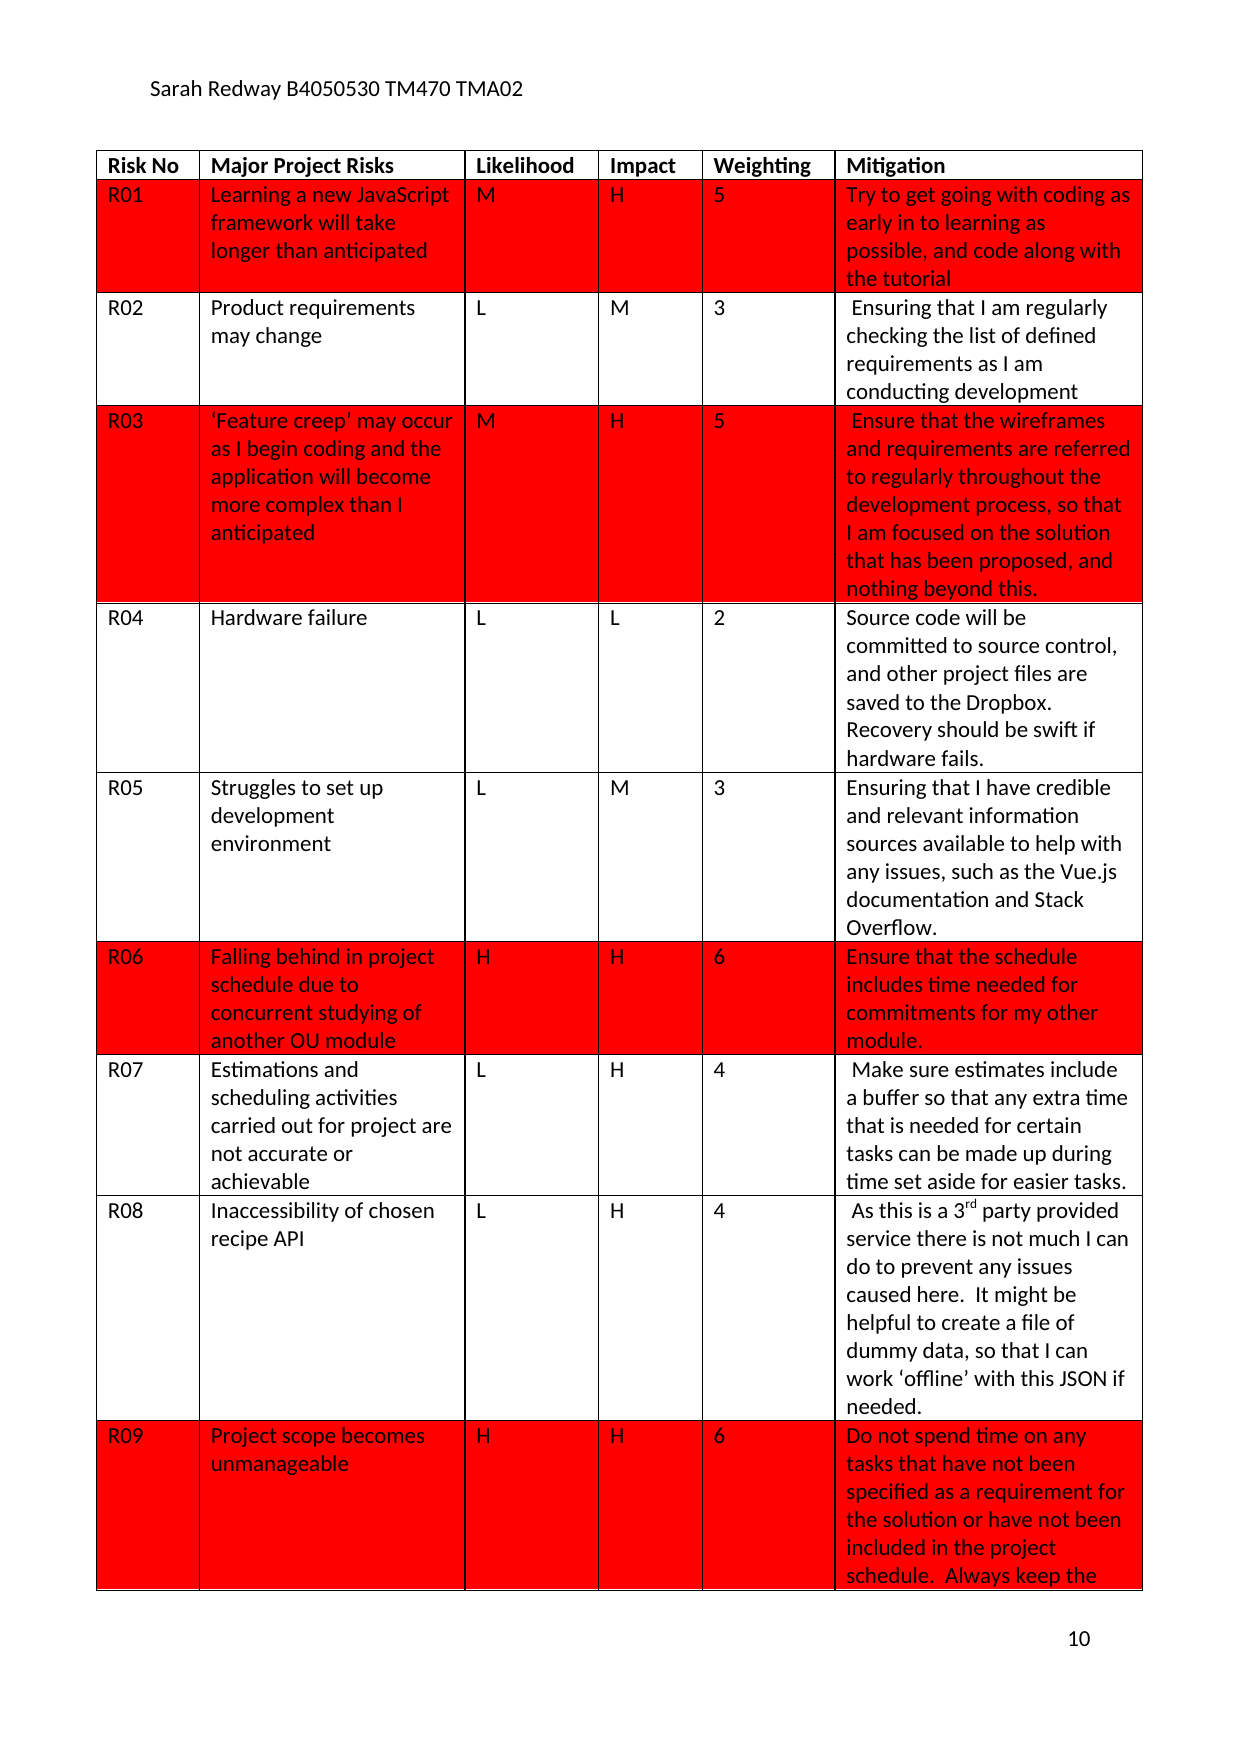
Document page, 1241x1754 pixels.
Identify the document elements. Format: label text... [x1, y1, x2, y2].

table_cell H [599, 180, 702, 292]
table_cell R09 [97, 1421, 199, 1589]
table_cell Source code will be committed to source control, and other project files are saved to the Dropbox. Recovery should be swift if hardware fails. [836, 604, 1142, 772]
table_cell H [466, 942, 598, 1054]
table_cell L [466, 773, 598, 941]
table_cell Product requirements may change [200, 293, 464, 405]
table_cell R02 [97, 293, 199, 405]
table_cell 5 [703, 406, 834, 602]
table_cell H [599, 406, 702, 602]
table_cell Falling behind in project schedule due to concurrent studying of another OU module [200, 942, 464, 1054]
table_cell ‘Feature creep’ may occur as I begin coding and the application will become more complex than I anticipated [200, 406, 464, 602]
table_cell H [599, 1055, 702, 1195]
table_cell Try to get going with coding as early in to learning as possible, and code along with the tutorial [836, 180, 1142, 292]
table_cell R07 [97, 1055, 199, 1195]
table_cell 4 [703, 1196, 834, 1420]
table_cell Make sure estimates include a buffer so that any extra time that is needed for certain tasks can be made up during time set aside for easier tasks. [836, 1055, 1142, 1195]
table_cell R03 [97, 406, 199, 602]
table_cell 6 [703, 942, 834, 1054]
table_cell R01 [97, 180, 199, 292]
table_cell H [599, 1421, 702, 1589]
table_cell H [599, 1196, 702, 1420]
table_cell R08 [97, 1196, 199, 1420]
table_cell R06 [97, 942, 199, 1054]
table_header Weighting [703, 151, 834, 179]
table_cell M [599, 773, 702, 941]
table_cell R05 [97, 773, 199, 941]
table_header Risk No [97, 151, 199, 179]
table_cell H [599, 942, 702, 1054]
table_cell Inaccessibility of chosen recipe API [200, 1196, 464, 1420]
table_cell 3 [703, 773, 834, 941]
table_cell As this is a 3rd party provided service there is not much I can do to prevent any issues caused here. It might be helpful to create a file of dummy data, so that I can work ‘offline’ with this JSON if needed. [836, 1196, 1142, 1420]
table_cell Ensure that the wireframes and requirements are referred to regularly throughout the development process, so that I am focused on the solution that has been proposed, and nothing beyond this. [836, 406, 1142, 602]
table_cell M [466, 180, 598, 292]
table_cell 3 [703, 293, 834, 405]
table_cell 5 [703, 180, 834, 292]
table_header Mitigation [836, 151, 1142, 179]
table_header Impact [599, 151, 702, 179]
table_cell Ensure that the schedule includes time needed for commitments for my other module. [836, 942, 1142, 1054]
table_cell L [466, 1055, 598, 1195]
table_cell M [466, 406, 598, 602]
table_cell H [466, 1421, 598, 1589]
table_cell 2 [703, 604, 834, 772]
table_cell 4 [703, 1055, 834, 1195]
table_header Likelihood [466, 151, 598, 179]
table_cell L [466, 604, 598, 772]
table_cell L [599, 604, 702, 772]
table_header Major Project Risks [200, 151, 464, 179]
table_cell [836, 1421, 1142, 1589]
table_cell Project scope becomes unmanageable [200, 1421, 464, 1589]
table_cell M [599, 293, 702, 405]
table_cell R04 [97, 604, 199, 772]
table_cell Learning a new JavaScript framework will take longer than anticipated [200, 180, 464, 292]
table_cell Estimations and scheduling activities carried out for project are not accurate or achievable [200, 1055, 464, 1195]
table_cell Ensuring that I have credible and relevant information sources available to help with any issues, such as the Vue.js documentation and Stack Overflow. [836, 773, 1142, 941]
table_cell L [466, 1196, 598, 1420]
table_cell 6 [703, 1421, 834, 1589]
table_cell L [466, 293, 598, 405]
table_cell Struggles to set up development environment [200, 773, 464, 941]
table_cell Ensuring that I am regularly checking the list of defined requirements as I am conducting development [836, 293, 1142, 405]
table_cell Hardware failure [200, 604, 464, 772]
